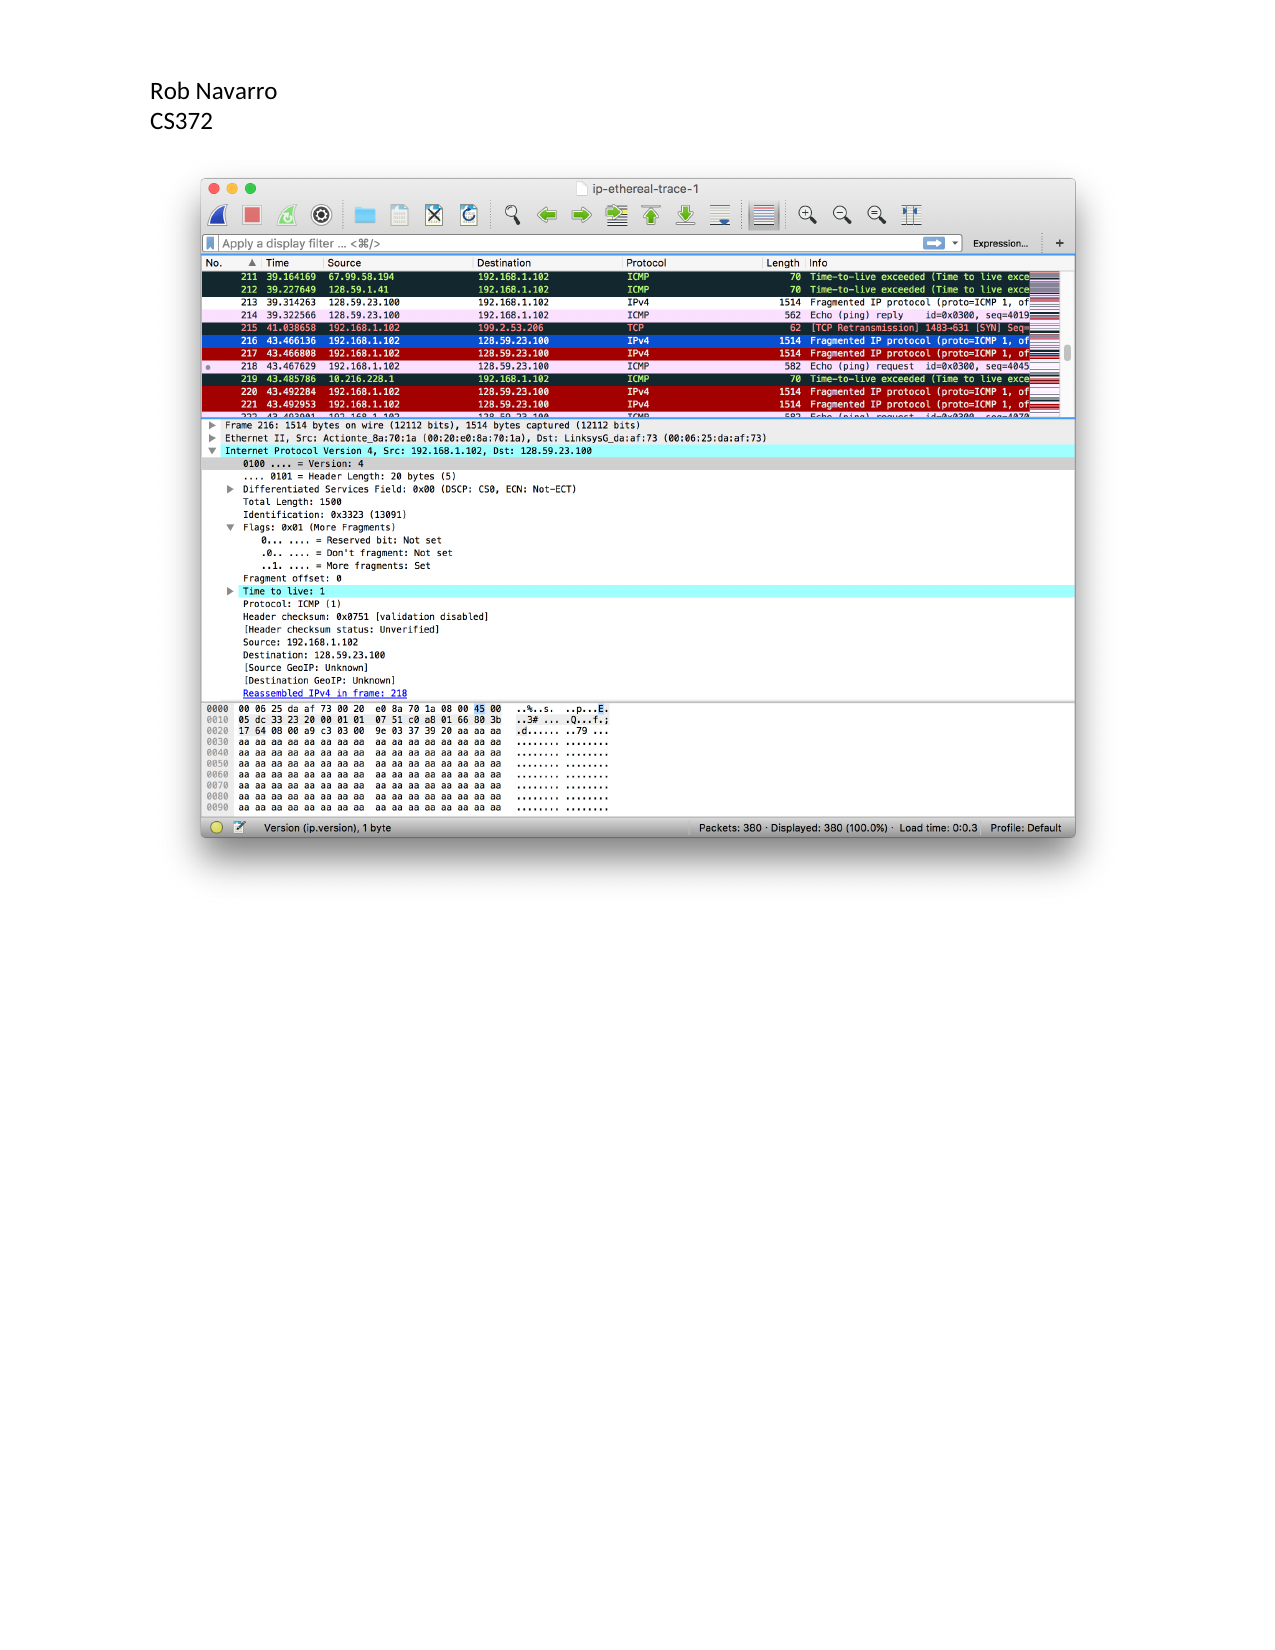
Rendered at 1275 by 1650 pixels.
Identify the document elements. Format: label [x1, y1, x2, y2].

picture [150, 150, 1125, 910]
